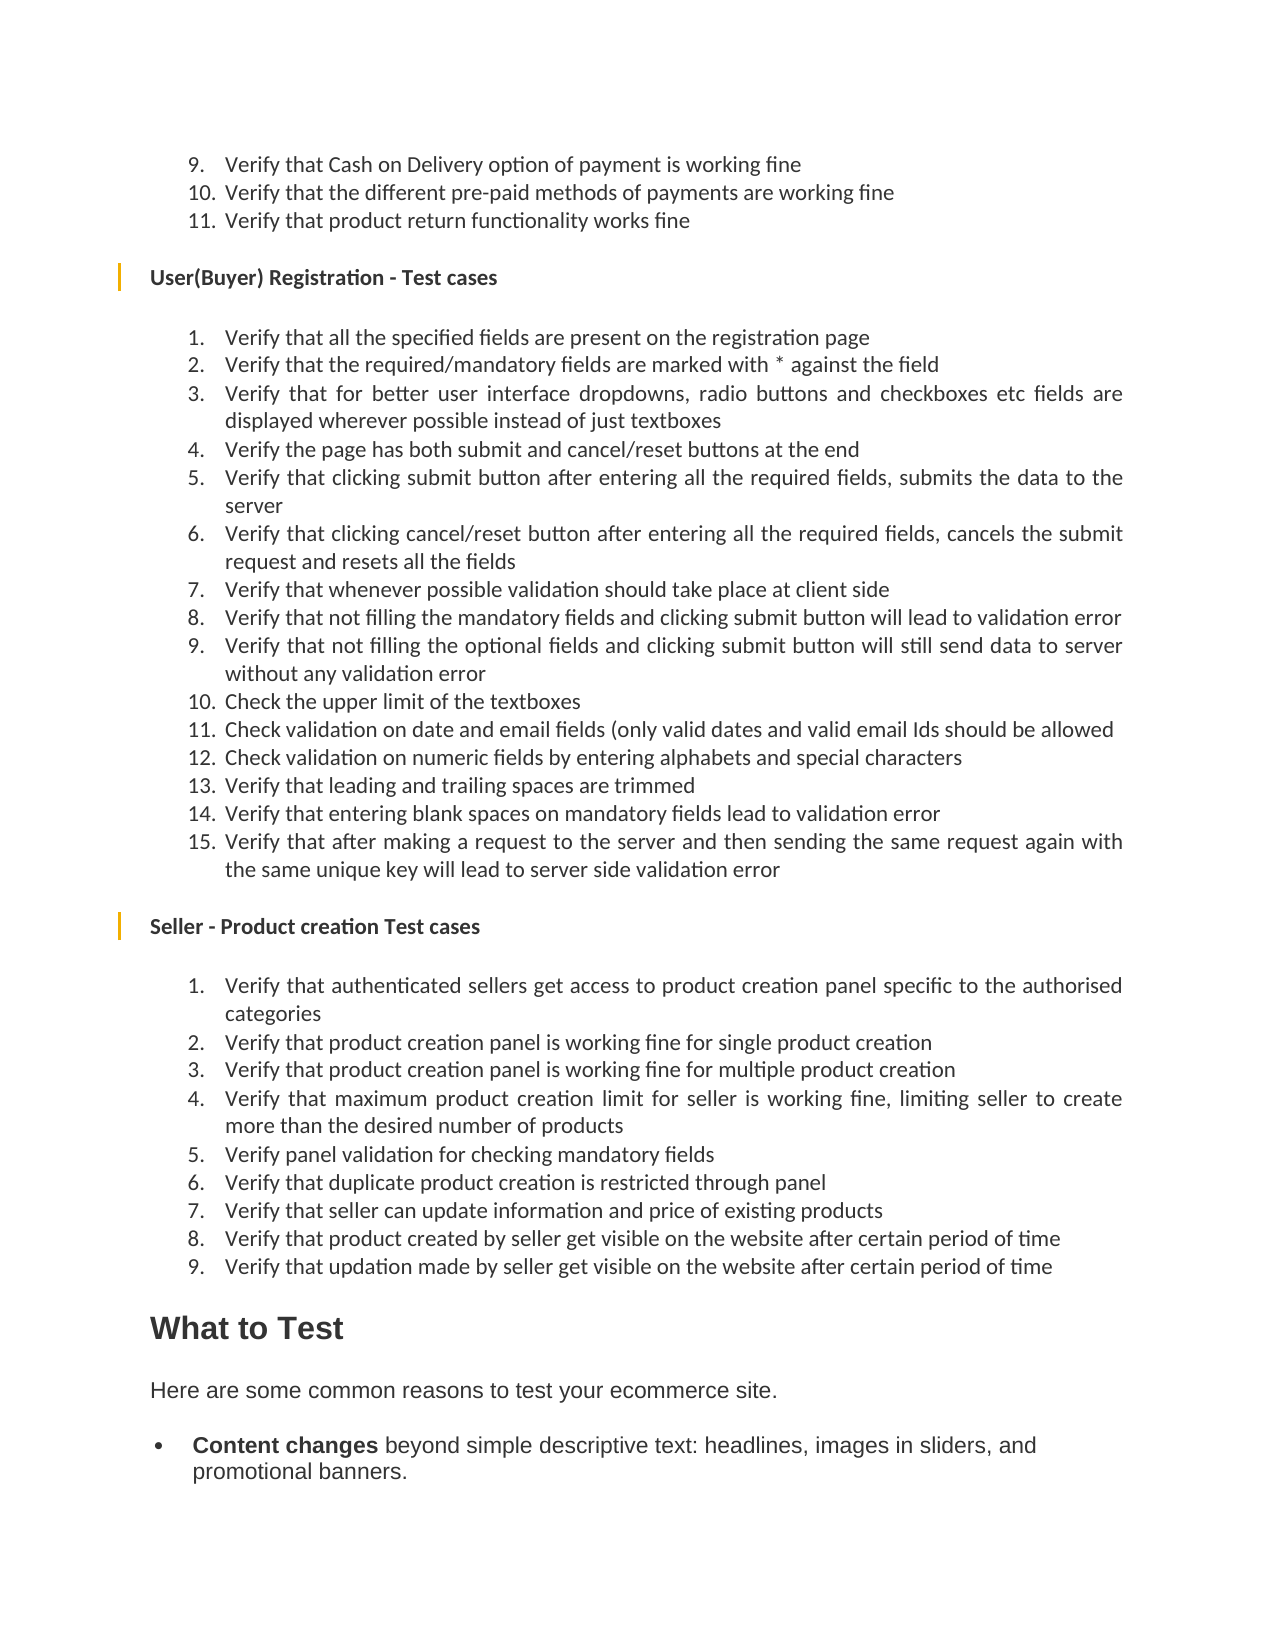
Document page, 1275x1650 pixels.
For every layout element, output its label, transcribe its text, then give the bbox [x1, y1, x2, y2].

list Verify panel validation for checking mandatory fields [187, 1140, 1125, 1168]
list Verify that product creation panel is working fine for multiple product creation [187, 1056, 1125, 1084]
subtitle What to Test [150, 1309, 1125, 1346]
list Verify that leading and trailing spaces are trimmed [187, 771, 1125, 799]
list Verify that not filling the optional fields and clicking submit button will still send data to server without any validation error [187, 631, 1125, 687]
subtitle Seller - Product creation Test cases [121, 912, 1125, 940]
list Verify that product creation panel is working fine for single product creation [187, 1028, 1125, 1056]
list Content changes beyond simple descriptive text: headlines, images in sliders, and promotional banners. [155, 1432, 1125, 1485]
list Verify that the different pre-paid methods of payments are working fine [187, 178, 1125, 206]
list Verify that seller can update information and price of existing products [187, 1196, 1125, 1224]
list Verify that clicking submit button after entering all the required fields, submits the data to the server [187, 463, 1125, 519]
list Verify that all the specified fields are present on the registration page [187, 323, 1125, 351]
text Here are some common reasons to test your ecommerce site. [150, 1377, 1125, 1404]
list Verify that Cash on Delivery option of payment is working fine [187, 150, 1125, 178]
list Check validation on numeric fields by entering alphabets and special characters [187, 743, 1125, 771]
list Verify that duplicate product creation is restricted through panel [187, 1168, 1125, 1196]
list Verify that updation made by seller get visible on the website after certain period of time [187, 1252, 1125, 1280]
list Verify that for better user interface dropdowns, radio buttons and checkboxes etc fields are displayed wherever possible instead of just textboxes [187, 379, 1125, 435]
list Check the upper limit of the textboxes [187, 687, 1125, 715]
list Verify that not filling the mandatory fields and clicking submit button will lead to validation error [187, 603, 1125, 631]
list Verify that whenever possible validation should take place at client side [187, 575, 1125, 603]
list Verify that authenticated sellers get access to product creation panel specific to the authorised categories [187, 972, 1125, 1028]
list Verify that product created by seller get visible on the website after certain period of time [187, 1224, 1125, 1252]
list Verify the page has both submit and cancel/reset buttons at the end [187, 435, 1125, 463]
list Verify that maximum product creation limit for seller is working fine, limiting seller to create more than the desired number of products [187, 1084, 1125, 1140]
list Verify that after making a request to the server and then sending the same request again with the same unique key will lead to server side validation error [187, 827, 1125, 883]
list Verify that entering blank spaces on mandatory fields lead to validation error [187, 799, 1125, 827]
subtitle User(Buyer) Registration - Test cases [121, 263, 1125, 291]
list Verify that the required/mandatory fields are marked with * against the field [187, 351, 1125, 379]
list Check validation on date and email fields (only valid dates and valid email Ids should be allowed [187, 715, 1125, 743]
list Verify that product return functionality works fine [187, 206, 1125, 234]
list Verify that clicking cancel/reset button after entering all the required fields, cancels the submit request and resets all the fields [187, 519, 1125, 575]
